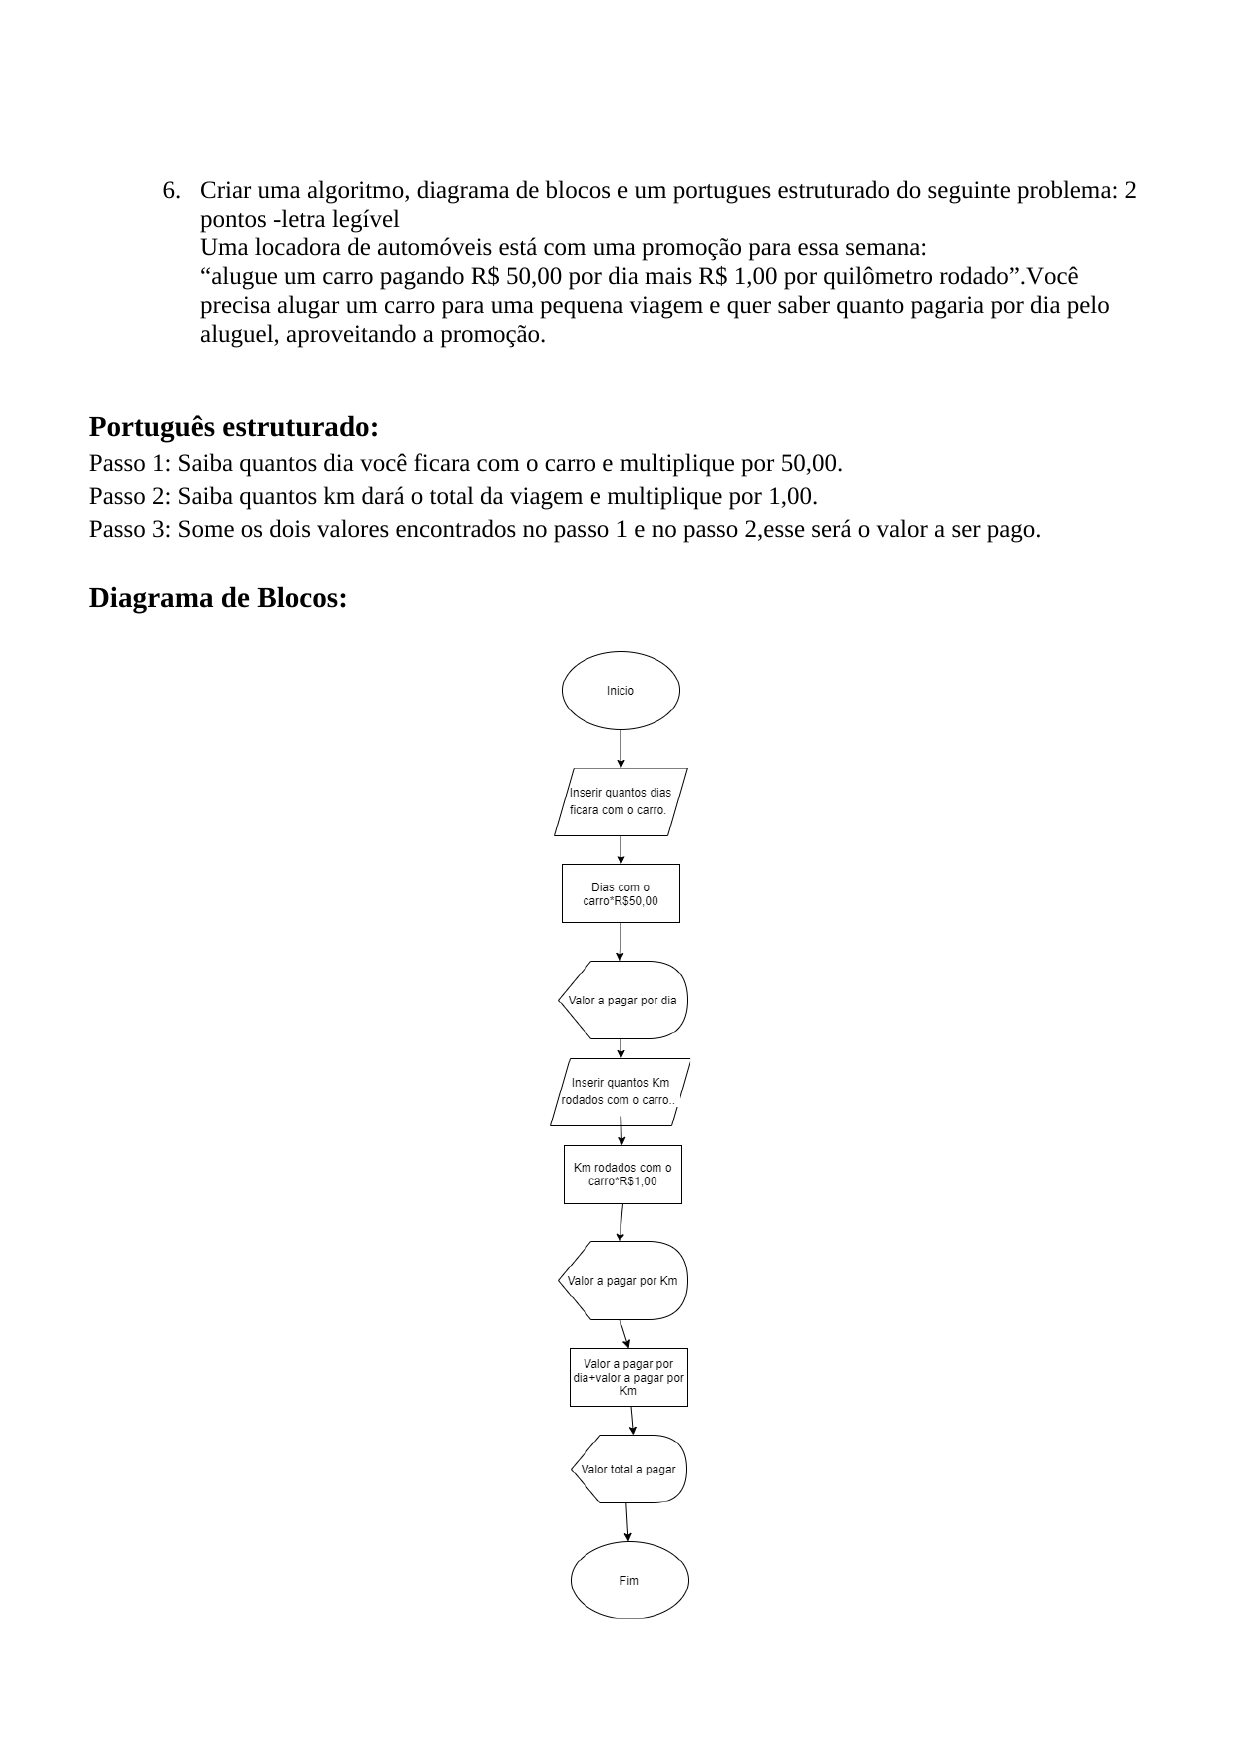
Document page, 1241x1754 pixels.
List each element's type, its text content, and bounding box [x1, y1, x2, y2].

text Uma locadora de automóveis está com uma promoção para essa semana: [200, 232, 1152, 261]
text Português estruturado: [89, 409, 1152, 443]
text Diagrama de Blocos: [89, 580, 1152, 613]
text Passo 2: Saiba quantos km dará o total da viagem e multiplique por 1,00. [89, 481, 1152, 509]
text Passo 3: Some os dois valores encontrados no passo 1 e no passo 2,esse será o valor a ser pago. [89, 514, 1152, 542]
picture [550, 651, 691, 1619]
text Passo 1: Saiba quantos dia você ficara com o carro e multiplique por 50,00. [89, 448, 1152, 476]
list Criar uma algoritmo, diagrama de blocos e um portugues estruturado do seguinte problema: 2 pontos -letra legível [162, 175, 1152, 232]
text “alugue um carro pagando R$ 50,00 por dia mais R$ 1,00 por quilômetro rodado”.Você precisa alugar um carro para uma pequena viagem e quer saber quanto pagaria por dia pelo aluguel, aproveitando a promoção. [200, 261, 1152, 347]
